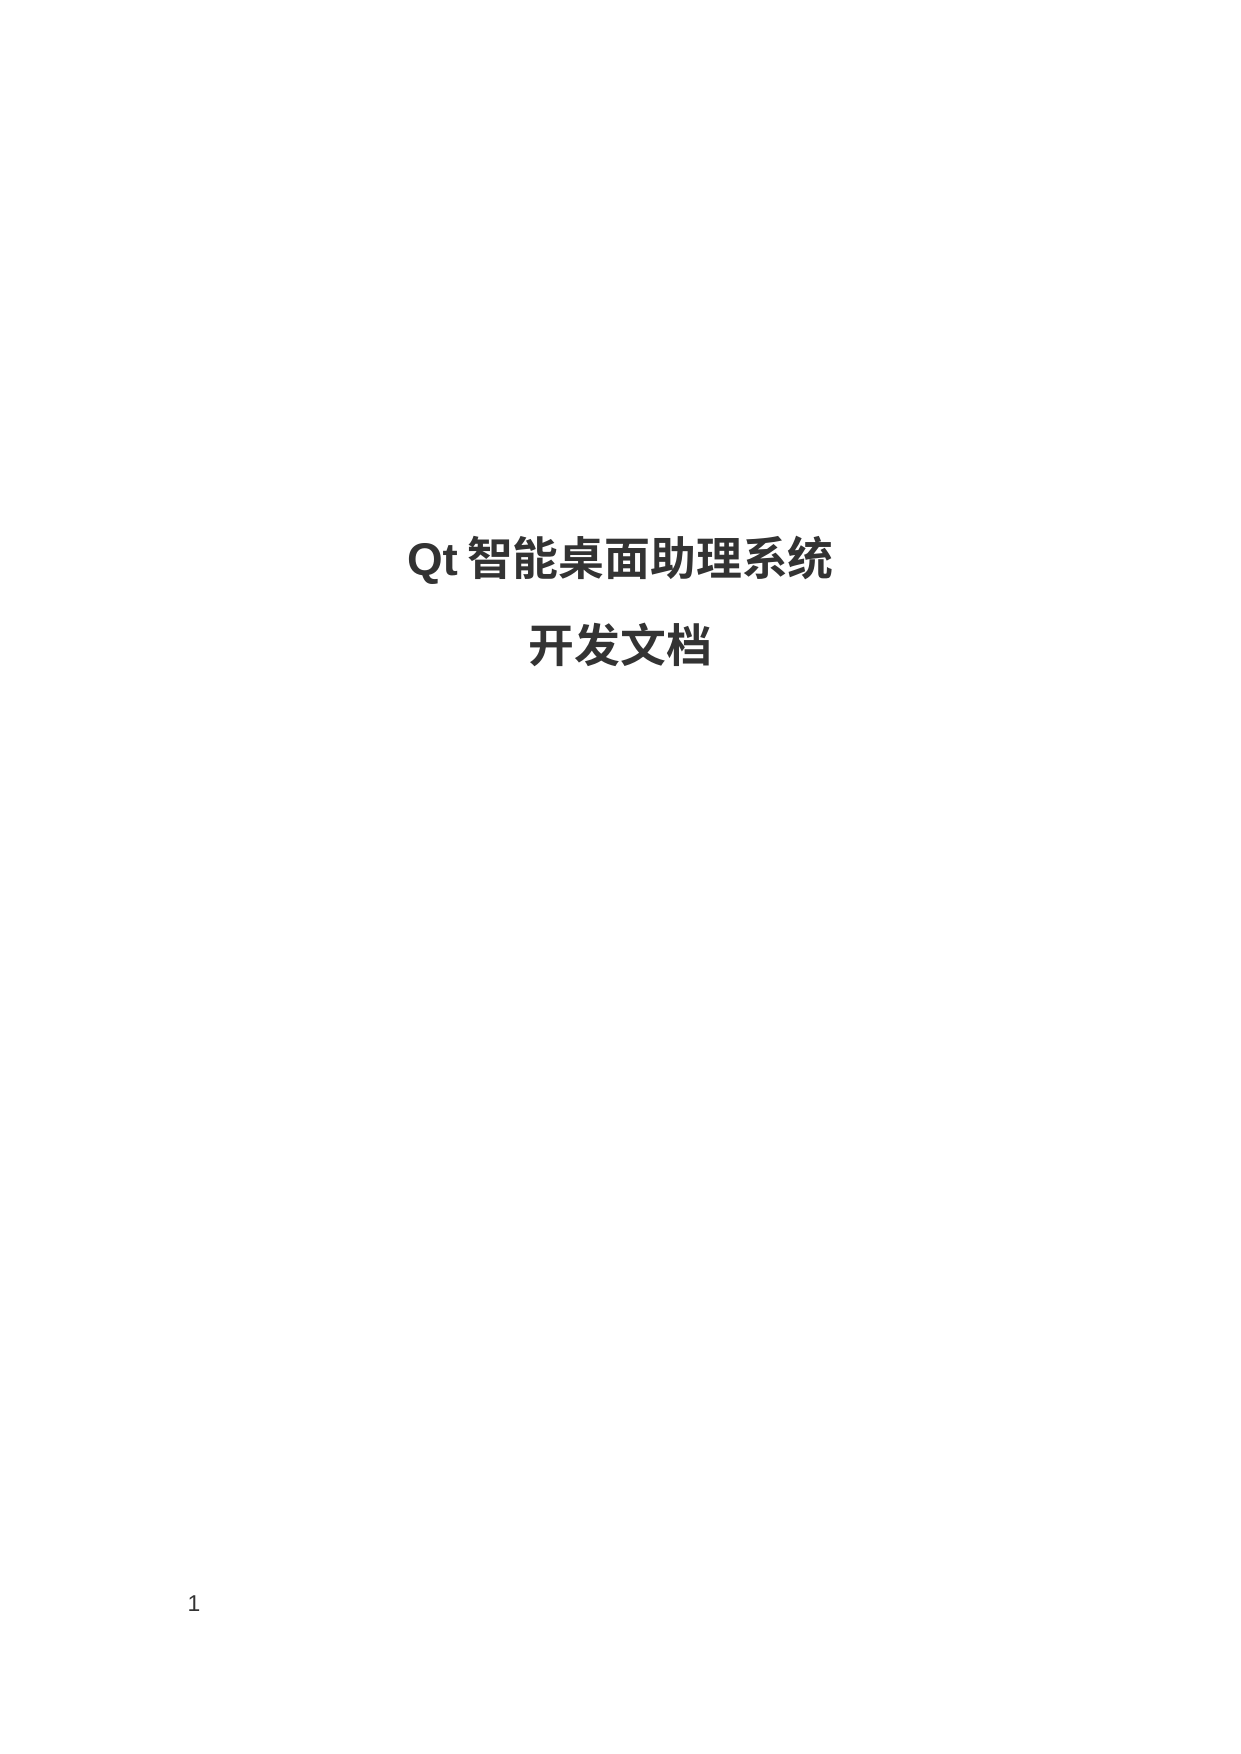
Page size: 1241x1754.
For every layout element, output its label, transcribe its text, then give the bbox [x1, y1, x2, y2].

list 开发文档 [187, 602, 1053, 683]
list Qt智能桌面助理系统 [187, 515, 1053, 596]
